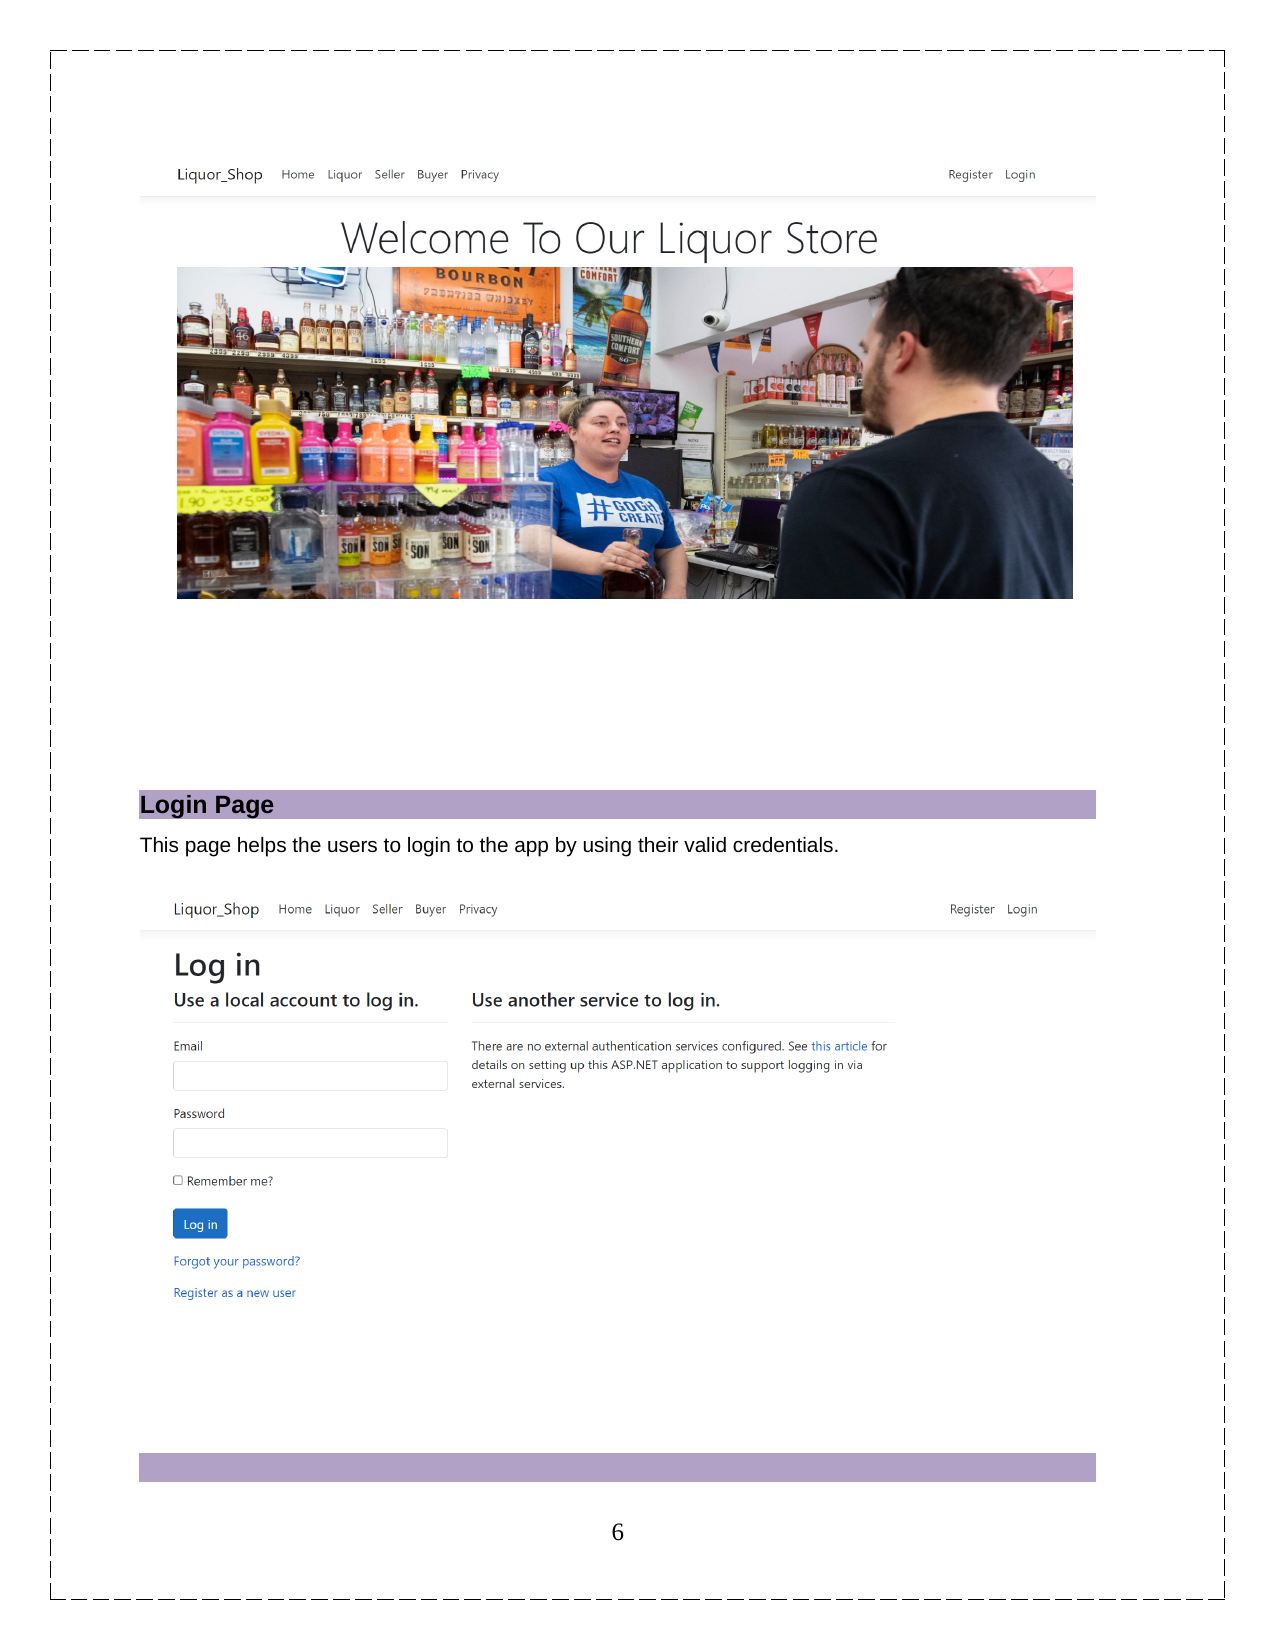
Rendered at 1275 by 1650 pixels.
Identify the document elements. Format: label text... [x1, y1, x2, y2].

picture [139, 890, 1096, 1305]
text Login Page [139, 790, 1096, 819]
picture [139, 154, 1096, 599]
text This page helps the users to login to the app by using their valid credentials. [139, 833, 1096, 857]
